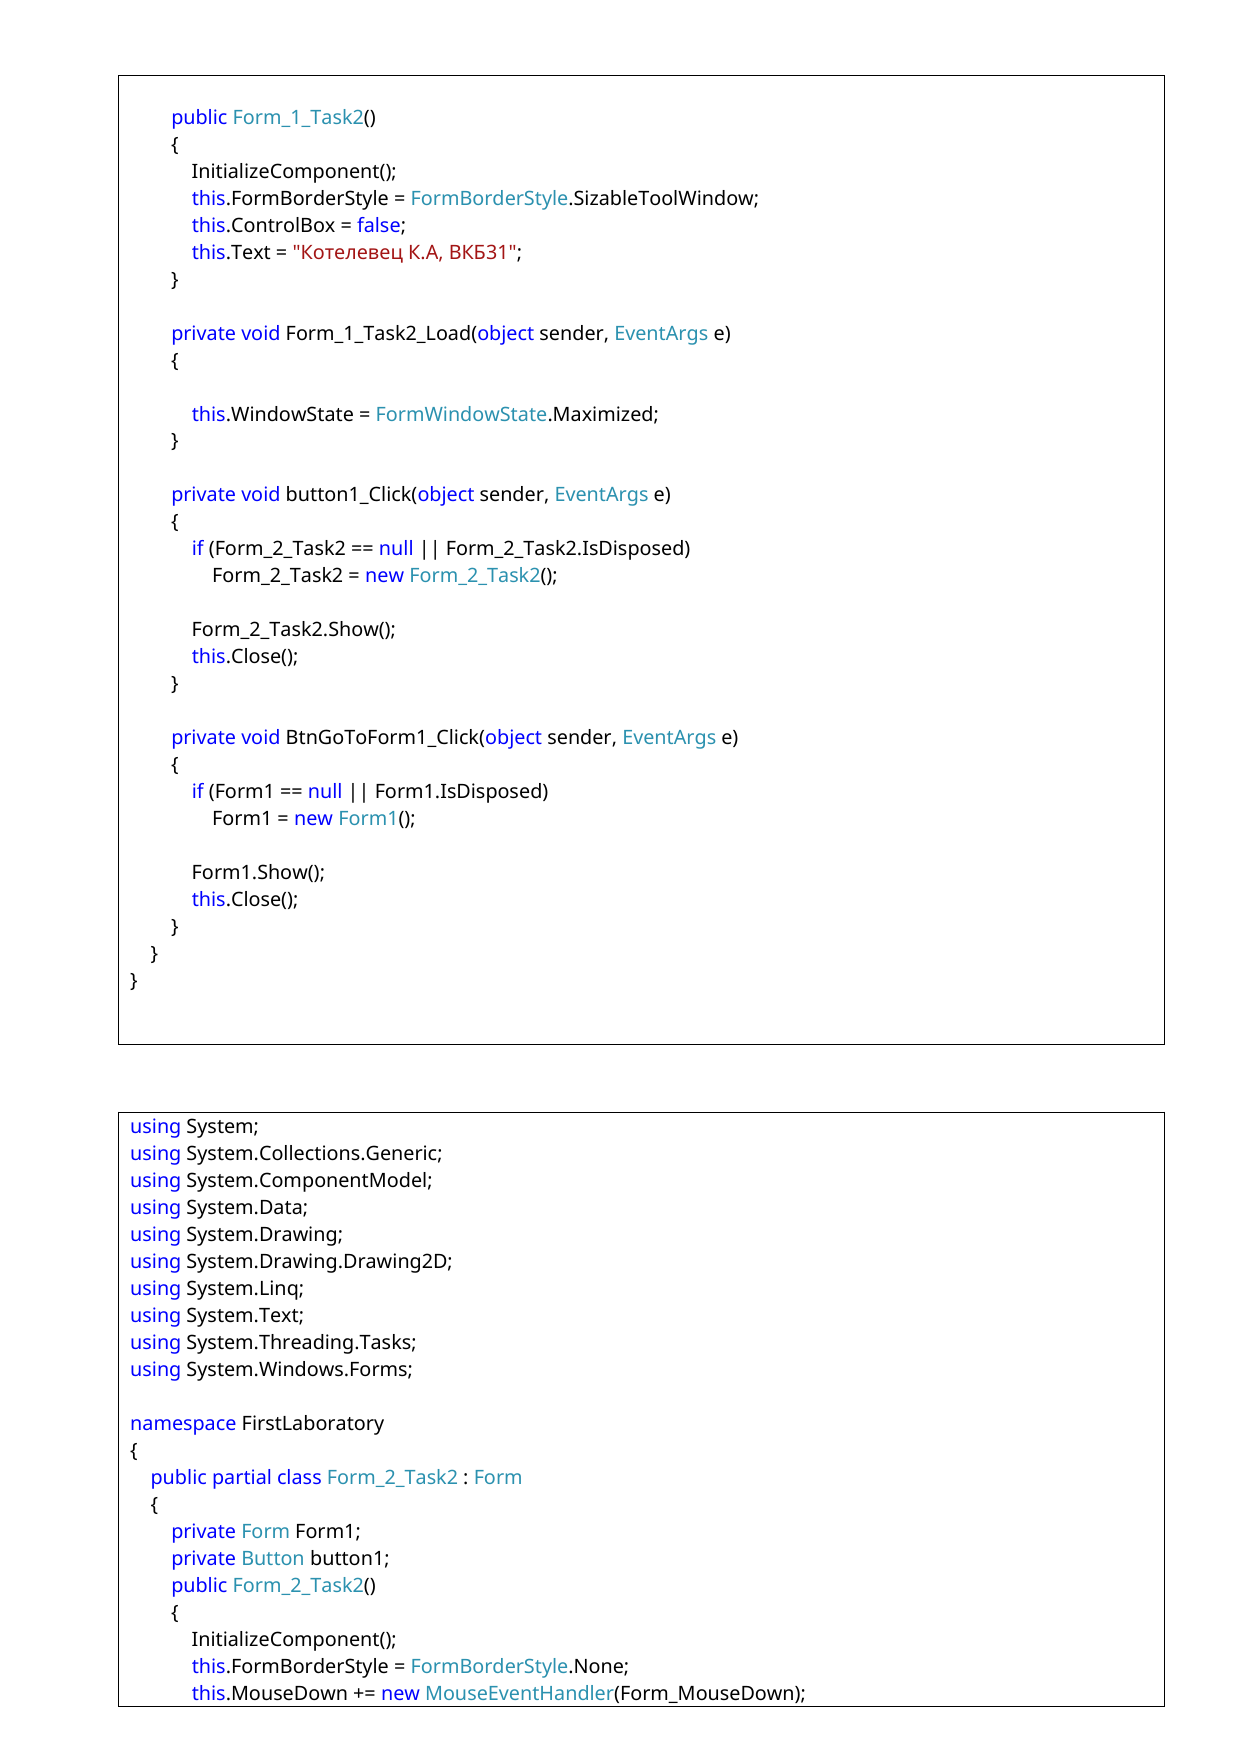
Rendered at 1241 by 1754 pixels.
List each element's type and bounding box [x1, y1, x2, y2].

table_header [119, 1113, 1164, 1706]
table_header [119, 76, 1164, 1043]
